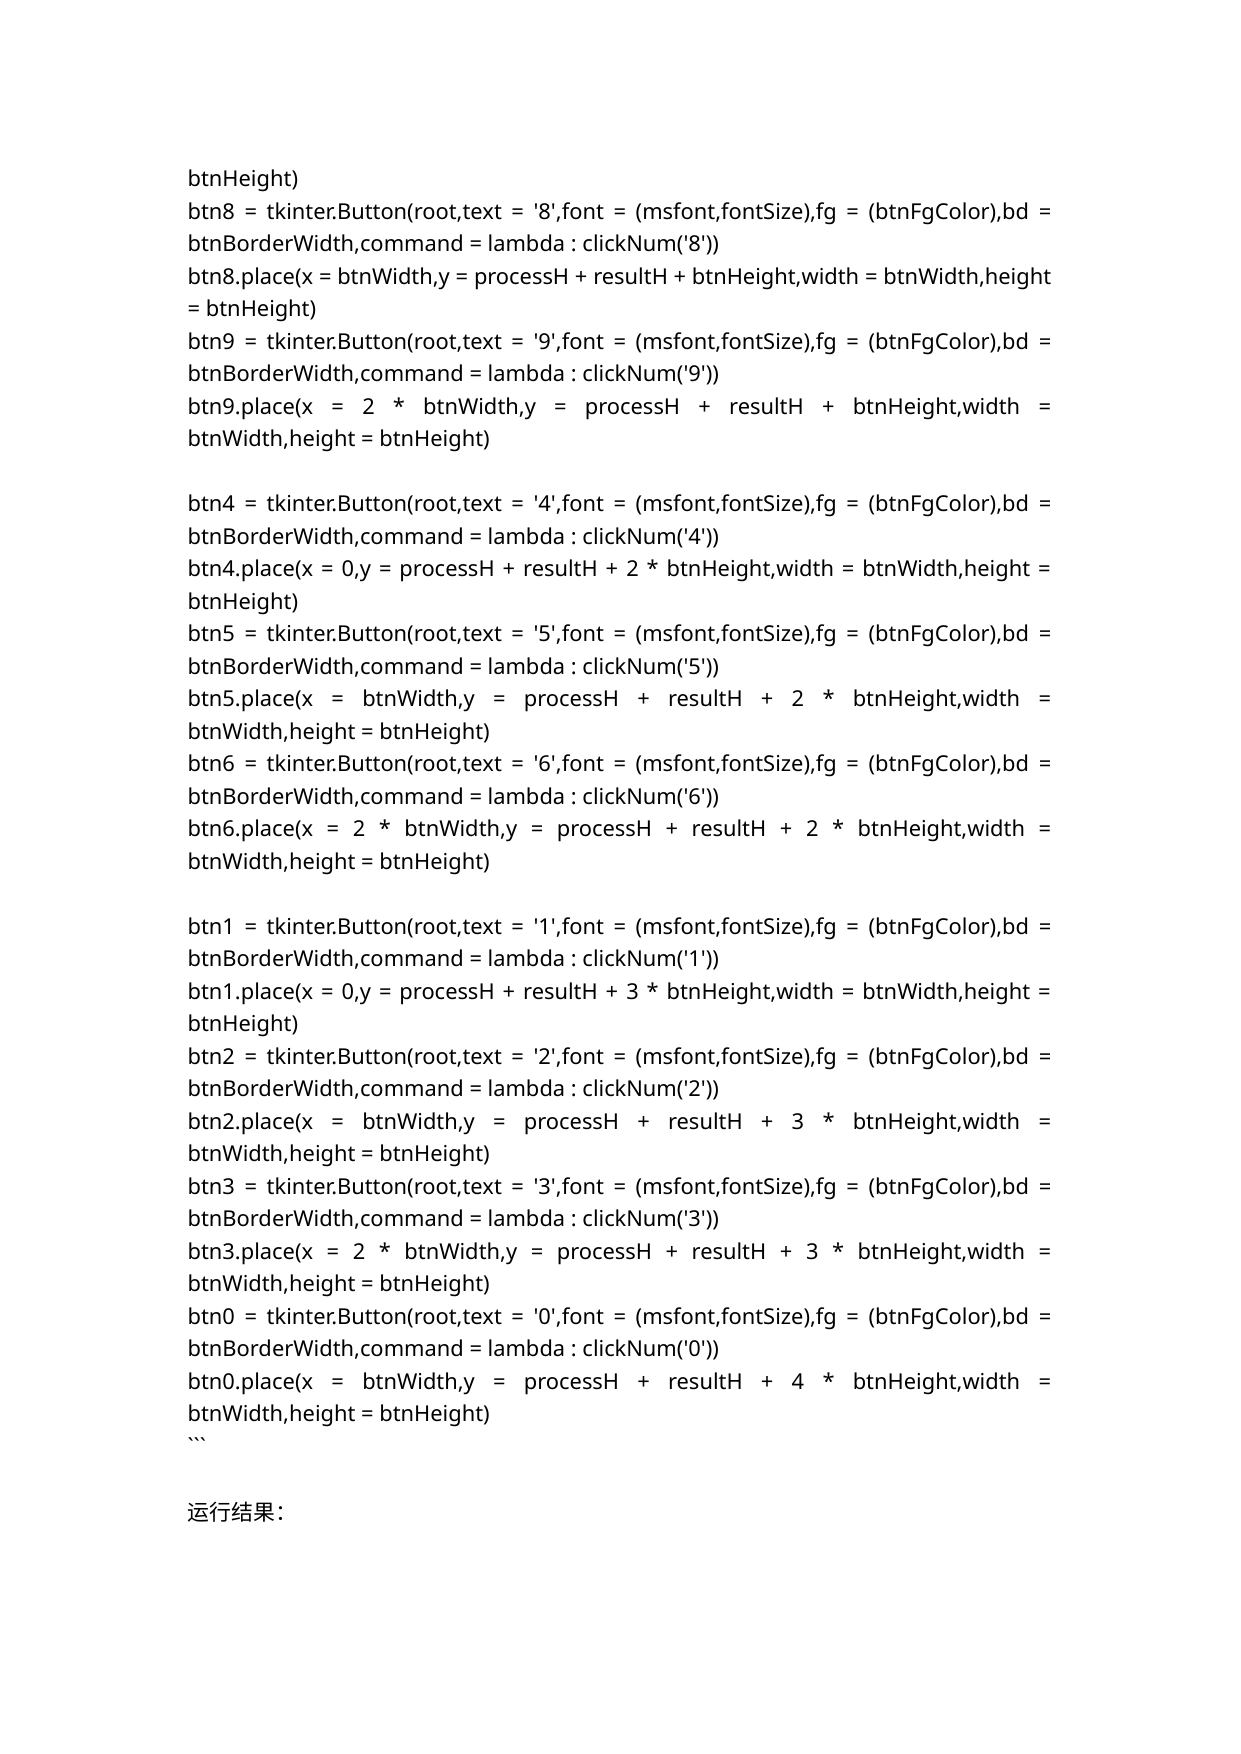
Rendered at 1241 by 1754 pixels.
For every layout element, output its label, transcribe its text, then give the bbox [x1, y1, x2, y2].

text btn2 = tkinter.Button(root,text = '2',font = (msfont,fontSize),fg = (btnFgColor),bd = btnBorderWidth,command = lambda : clickNum('2')) [187, 1039, 1053, 1104]
text btn0 = tkinter.Button(root,text = '0',font = (msfont,fontSize),fg = (btnFgColor),bd = btnBorderWidth,command = lambda : clickNum('0')) [187, 1299, 1053, 1364]
text btn8.place(x = btnWidth,y = processH + resultH + btnHeight,width = btnWidth,height = btnHeight) [187, 259, 1053, 324]
text ``` [187, 1429, 1053, 1462]
text btn1.place(x = 0,y = processH + resultH + 3 * btnHeight,width = btnWidth,height = btnHeight) [187, 974, 1053, 1039]
text btn1 = tkinter.Button(root,text = '1',font = (msfont,fontSize),fg = (btnFgColor),bd = btnBorderWidth,command = lambda : clickNum('1')) [187, 909, 1053, 974]
text btn3.place(x = 2 * btnWidth,y = processH + resultH + 3 * btnHeight,width = btnWidth,height = btnHeight) [187, 1234, 1053, 1299]
text btn8 = tkinter.Button(root,text = '8',font = (msfont,fontSize),fg = (btnFgColor),bd = btnBorderWidth,command = lambda : clickNum('8')) [187, 194, 1053, 259]
text btn3 = tkinter.Button(root,text = '3',font = (msfont,fontSize),fg = (btnFgColor),bd = btnBorderWidth,command = lambda : clickNum('3')) [187, 1169, 1053, 1234]
text btn5.place(x = btnWidth,y = processH + resultH + 2 * btnHeight,width = btnWidth,height = btnHeight) [187, 682, 1053, 747]
text btn6.place(x = 2 * btnWidth,y = processH + resultH + 2 * btnHeight,width = btnWidth,height = btnHeight) [187, 812, 1053, 877]
text btn5 = tkinter.Button(root,text = '5',font = (msfont,fontSize),fg = (btnFgColor),bd = btnBorderWidth,command = lambda : clickNum('5')) [187, 617, 1053, 682]
text btn4 = tkinter.Button(root,text = '4',font = (msfont,fontSize),fg = (btnFgColor),bd = btnBorderWidth,command = lambda : clickNum('4')) [187, 487, 1053, 552]
text btn6 = tkinter.Button(root,text = '6',font = (msfont,fontSize),fg = (btnFgColor),bd = btnBorderWidth,command = lambda : clickNum('6')) [187, 747, 1053, 812]
text btn9.place(x = 2 * btnWidth,y = processH + resultH + btnHeight,width = btnWidth,height = btnHeight) [187, 389, 1053, 454]
text btn7.place(x = 0,y = processH + resultH + btnHeight,width = btnWidth,height = btnHeight) [187, 162, 1053, 194]
text 运行结果： [187, 1494, 1053, 1527]
text btn4.place(x = 0,y = processH + resultH + 2 * btnHeight,width = btnWidth,height = btnHeight) [187, 552, 1053, 617]
text btn2.place(x = btnWidth,y = processH + resultH + 3 * btnHeight,width = btnWidth,height = btnHeight) [187, 1104, 1053, 1169]
text btn9 = tkinter.Button(root,text = '9',font = (msfont,fontSize),fg = (btnFgColor),bd = btnBorderWidth,command = lambda : clickNum('9')) [187, 324, 1053, 389]
text btn0.place(x = btnWidth,y = processH + resultH + 4 * btnHeight,width = btnWidth,height = btnHeight) [187, 1364, 1053, 1429]
